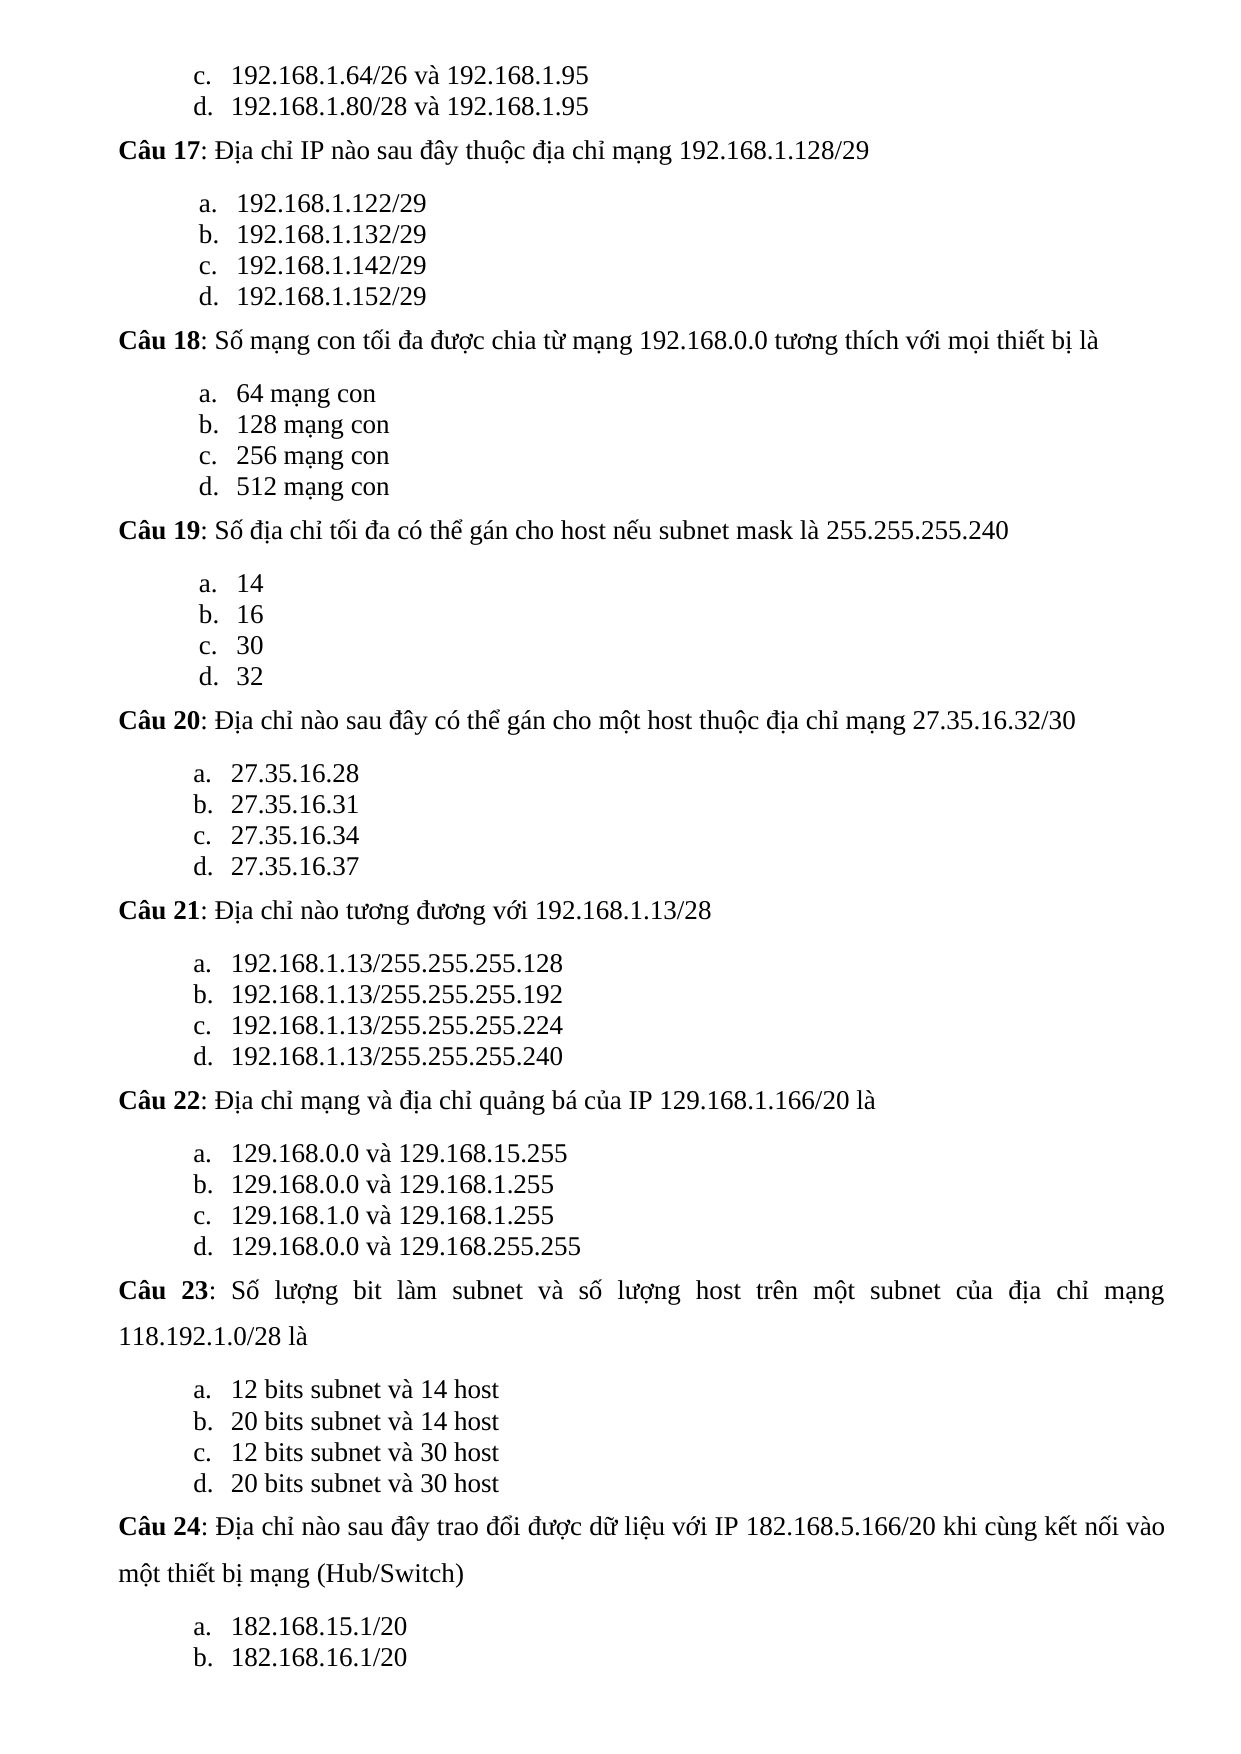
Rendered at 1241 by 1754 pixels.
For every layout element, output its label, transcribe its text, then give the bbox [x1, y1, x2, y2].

list 12 bits subnet và 14 host [193, 1373, 1166, 1404]
list 192.168.1.152/29 [199, 280, 1166, 311]
list 192.168.1.13/255.255.255.192 [193, 978, 1166, 1009]
list 512 mạng con [199, 470, 1166, 501]
list 129.168.0.0 và 129.168.255.255 [193, 1230, 1166, 1261]
list 128 mạng con [199, 408, 1166, 439]
list 192.168.1.64/26 và 192.168.1.95 [193, 59, 1166, 90]
list 192.168.1.13/255.255.255.240 [193, 1040, 1166, 1071]
list 20 bits subnet và 14 host [193, 1404, 1166, 1436]
text Câu 19: Số địa chỉ tối đa có thể gán cho host nếu subnet mask là 255.255.255.240 [118, 514, 1166, 545]
list 192.168.1.142/29 [199, 249, 1166, 280]
list 192.168.1.13/255.255.255.128 [193, 947, 1166, 978]
list 27.35.16.31 [193, 788, 1166, 819]
list 16 [199, 598, 1166, 629]
text Câu 20: Địa chỉ nào sau đây có thể gán cho một host thuộc địa chỉ mạng 27.35.16.32/30 [118, 704, 1166, 735]
list 14 [199, 567, 1166, 598]
text Câu 18: Số mạng con tối đa được chia từ mạng 192.168.0.0 tương thích với mọi thiết bị là [118, 324, 1166, 355]
list 192.168.1.80/28 và 192.168.1.95 [193, 90, 1166, 121]
list 129.168.1.0 và 129.168.1.255 [193, 1199, 1166, 1230]
list 182.168.15.1/20 [193, 1610, 1166, 1641]
text Câu 22: Địa chỉ mạng và địa chỉ quảng bá của IP 129.168.1.166/20 là [118, 1084, 1166, 1115]
text Câu 23: Số lượng bit làm subnet và số lượng host trên một subnet của địa chỉ mạng 118.192.1.0/28 là [118, 1274, 1166, 1352]
list 192.168.1.13/255.255.255.224 [193, 1009, 1166, 1040]
list 129.168.0.0 và 129.168.15.255 [193, 1137, 1166, 1168]
list 27.35.16.34 [193, 819, 1166, 850]
list 27.35.16.37 [193, 850, 1166, 881]
list 27.35.16.28 [193, 757, 1166, 788]
list 12 bits subnet và 30 host [193, 1436, 1166, 1467]
list 20 bits subnet và 30 host [193, 1467, 1166, 1498]
text Câu 21: Địa chỉ nào tương đương với 192.168.1.13/28 [118, 894, 1166, 925]
list 182.168.16.1/20 [193, 1641, 1166, 1672]
list 192.168.1.122/29 [199, 187, 1166, 218]
list 256 mạng con [199, 439, 1166, 470]
list 32 [199, 660, 1166, 691]
list 192.168.1.132/29 [199, 218, 1166, 249]
text Câu 24: Địa chỉ nào sau đây trao đổi được dữ liệu với IP 182.168.5.166/20 khi cùng kết nối vào một thiết bị mạng (Hub/Switch) [118, 1511, 1166, 1588]
text Câu 17: Địa chỉ IP nào sau đây thuộc địa chỉ mạng 192.168.1.128/29 [118, 134, 1166, 165]
list 30 [199, 629, 1166, 660]
list 129.168.0.0 và 129.168.1.255 [193, 1168, 1166, 1199]
list 64 mạng con [199, 377, 1166, 408]
